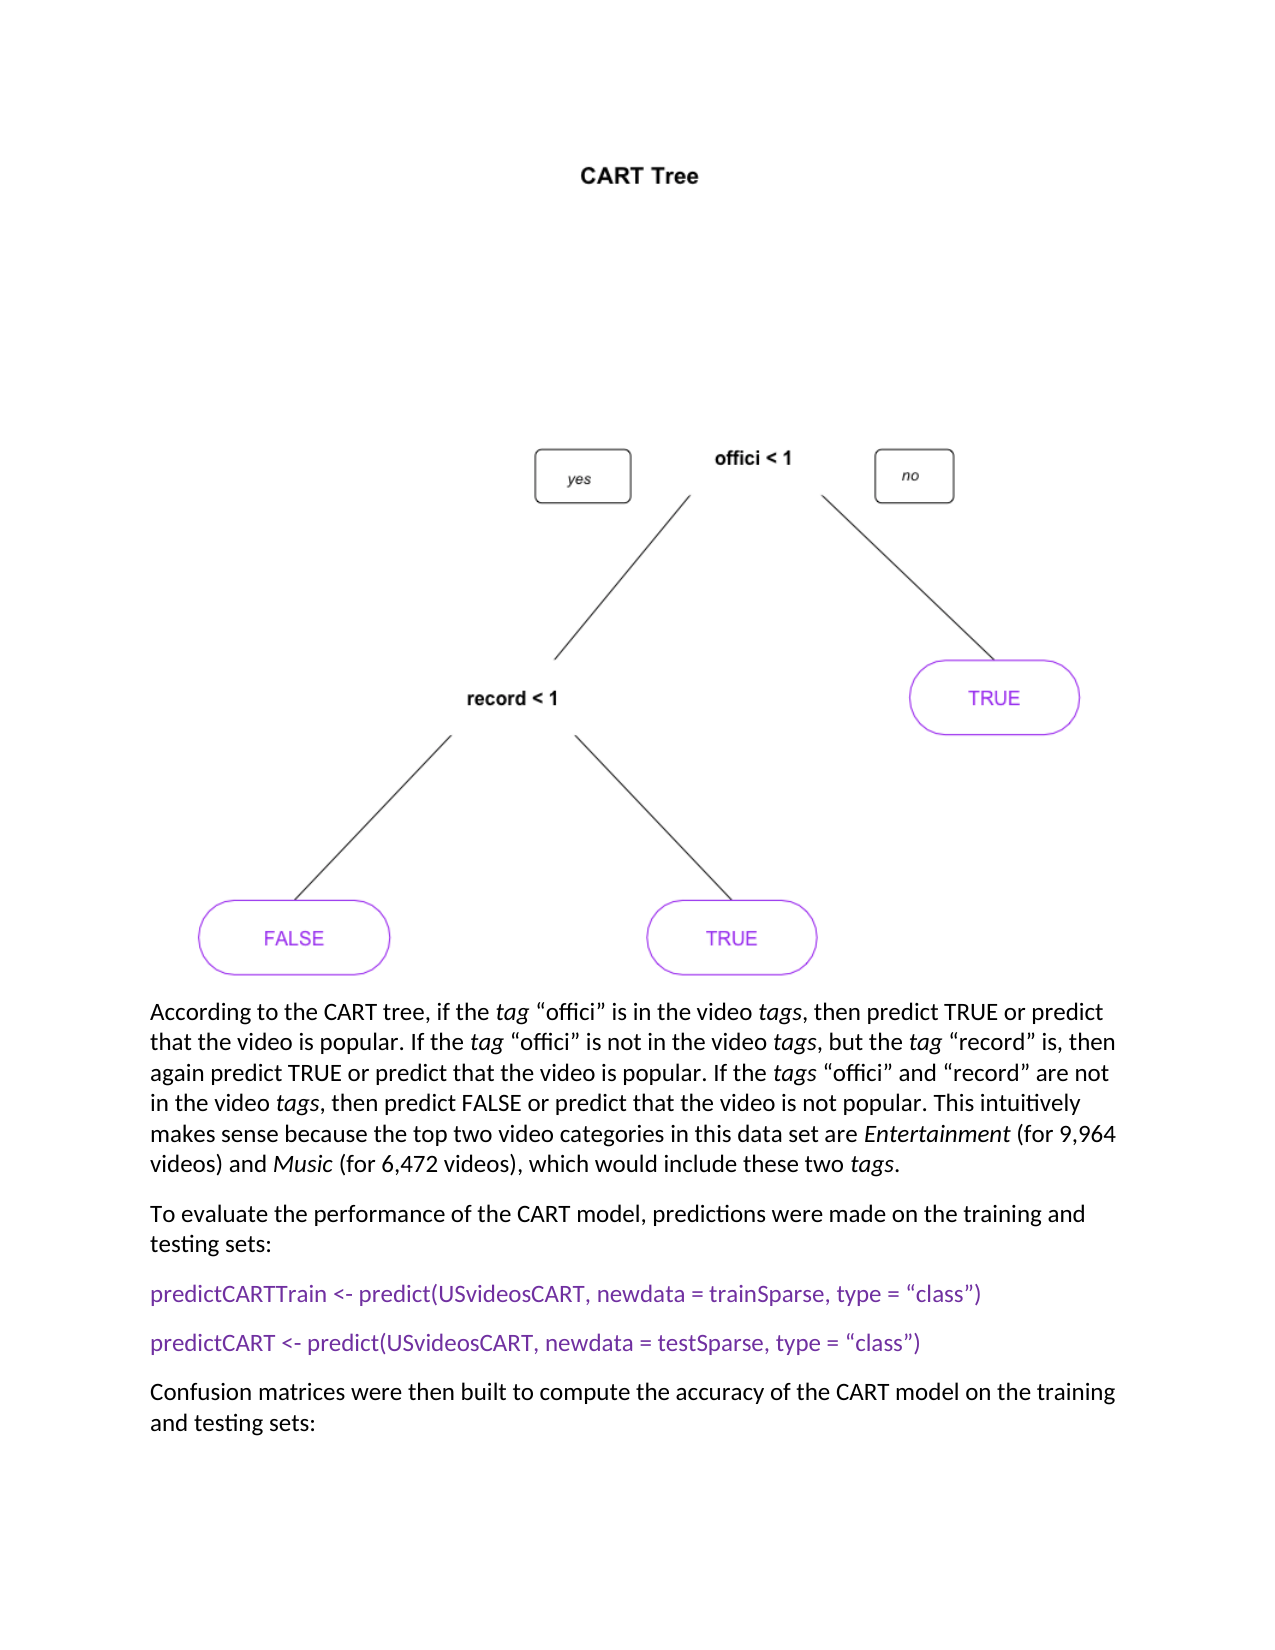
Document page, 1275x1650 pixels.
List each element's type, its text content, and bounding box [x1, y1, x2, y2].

picture [156, 150, 1122, 996]
text predictCART <- predict(USvideosCART, newdata = testSparse, type = “class”) [150, 1327, 1125, 1357]
text To evaluate the performance of the CART model, predictions were made on the training and testing sets: [150, 1198, 1125, 1259]
text predictCARTTrain <- predict(USvideosCART, newdata = trainSparse, type = “class”) [150, 1278, 1125, 1308]
text Confusion matrices were then built to compute the accuracy of the CART model on the training and testing sets: [150, 1376, 1125, 1437]
